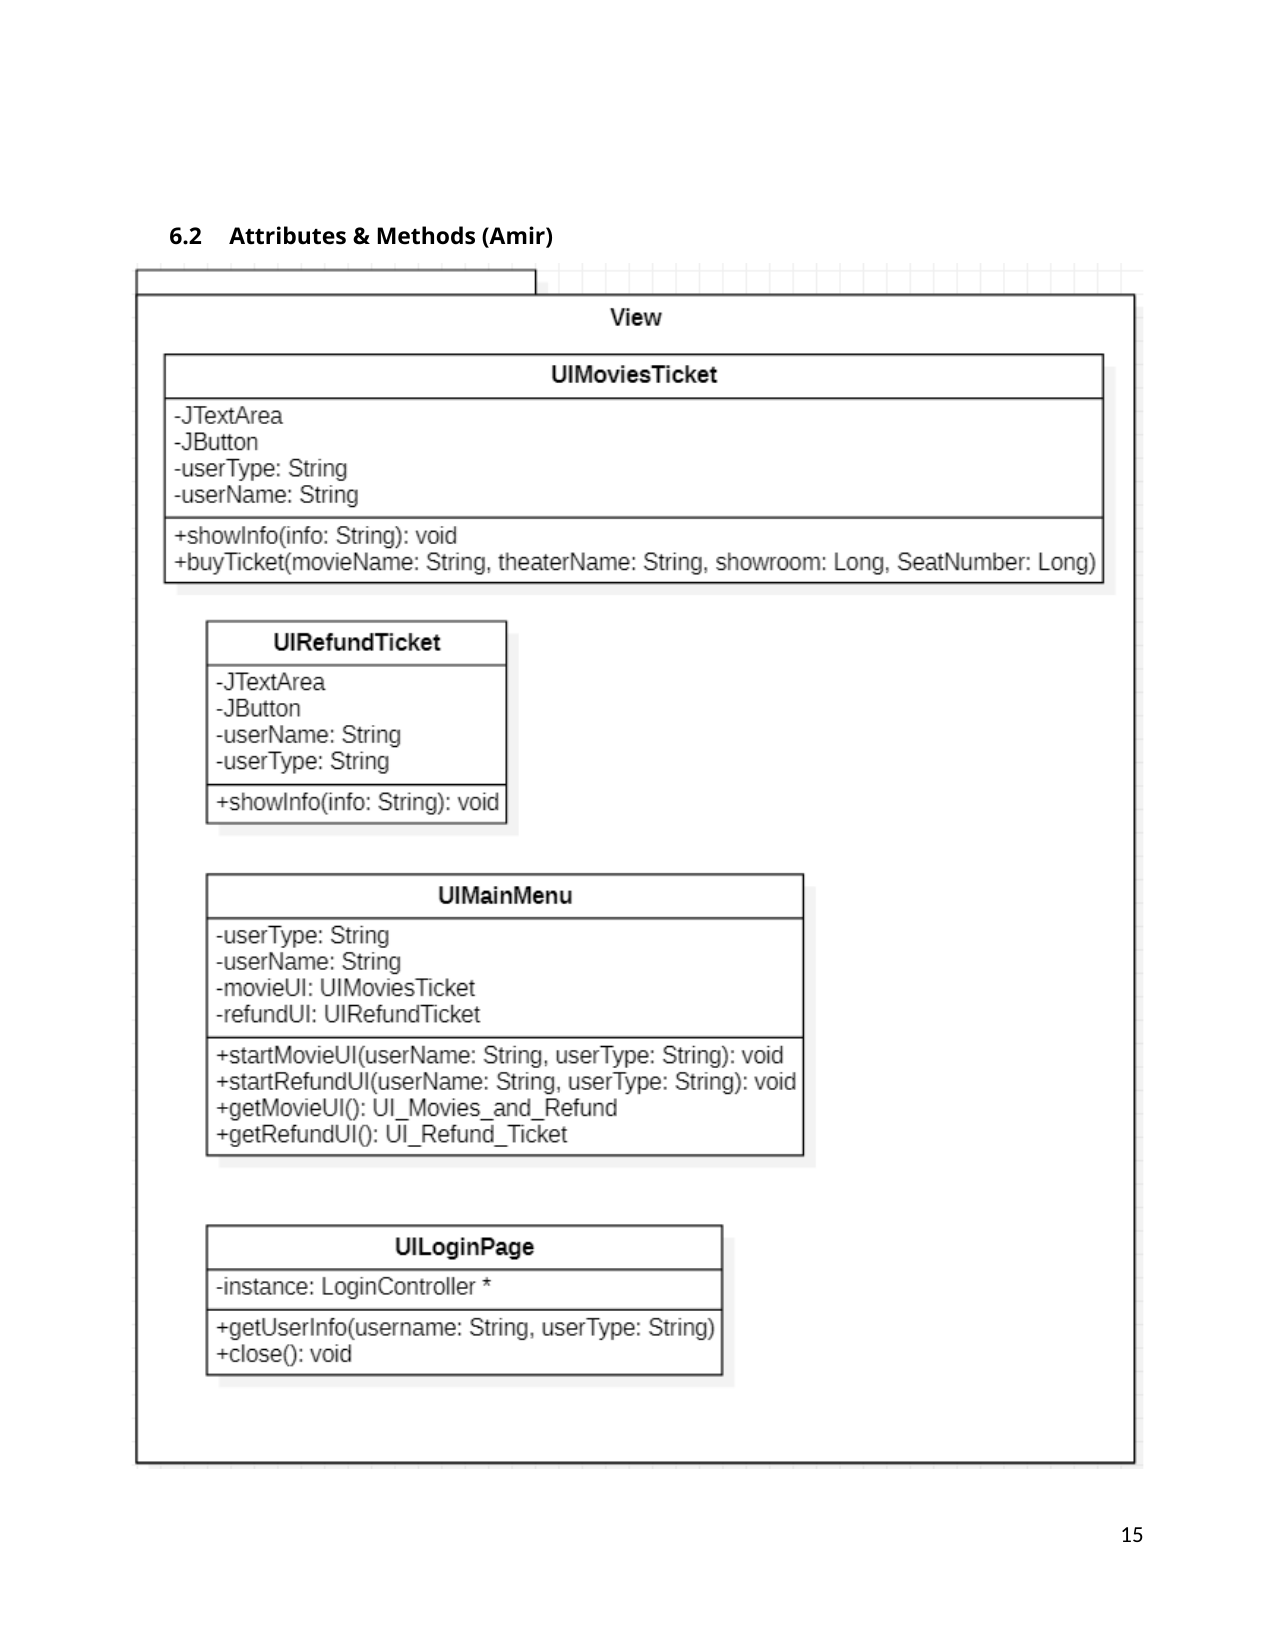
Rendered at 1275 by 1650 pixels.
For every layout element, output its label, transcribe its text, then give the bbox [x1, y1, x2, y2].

picture [131, 263, 1144, 1469]
subtitle Attributes & Methods (Amir) [169, 220, 1143, 251]
